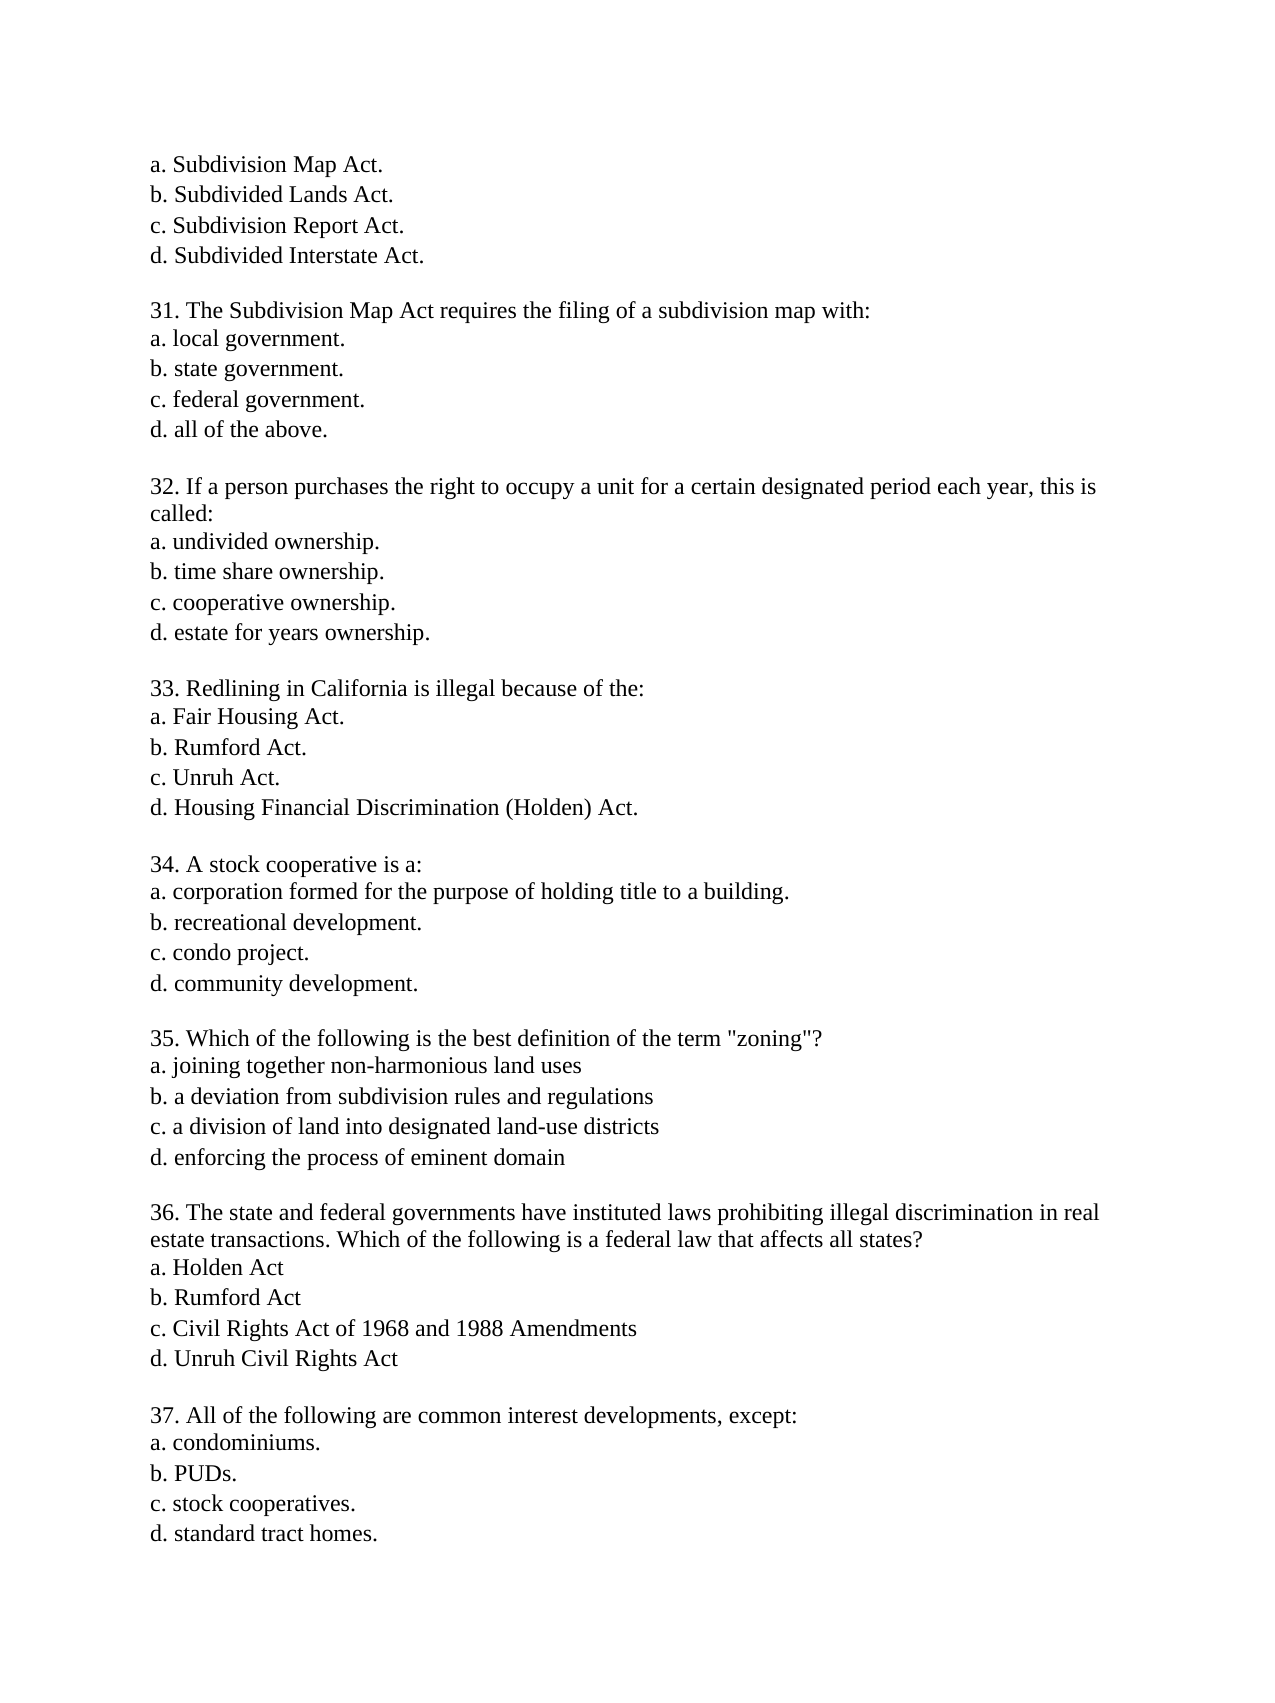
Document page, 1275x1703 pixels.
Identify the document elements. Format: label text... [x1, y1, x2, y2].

text c. cooperative ownership. [150, 588, 1125, 615]
text b. recreational development. [150, 908, 1125, 935]
text b. time share ownership. [150, 557, 1125, 585]
text c. a division of land into designated land-use districts [150, 1112, 1125, 1140]
text c. Unruh Act. [150, 763, 1125, 791]
text a. Subdivision Map Act. [150, 150, 1125, 178]
text 35. Which of the following is the best definition of the term "zoning"? [150, 1024, 1125, 1051]
text c. stock cooperatives. [150, 1489, 1125, 1517]
text a. Holden Act [150, 1253, 1125, 1281]
text b. Rumford Act [150, 1283, 1125, 1311]
text d. community development. [150, 968, 1125, 996]
text 36. The state and federal governments have instituted laws prohibiting illegal discrimination in real estate transactions. Which of the following is a federal law that affects all states? [150, 1198, 1125, 1253]
text a. joining together non-harmonious land uses [150, 1051, 1125, 1079]
text c. Civil Rights Act of 1968 and 1988 Amendments [150, 1314, 1125, 1341]
text b. Rumford Act. [150, 732, 1125, 760]
text d. Unruh Civil Rights Act [150, 1344, 1125, 1372]
text 34. A stock cooperative is a: [150, 850, 1125, 877]
text 32. If a person purchases the right to occupy a unit for a certain designated period each year, this is called: [150, 472, 1125, 527]
text d. estate for years ownership. [150, 618, 1125, 646]
text 37. All of the following are common interest developments, except: [150, 1401, 1125, 1428]
text a. undivided ownership. [150, 527, 1125, 554]
text 31. The Subdivision Map Act requires the filing of a subdivision map with: [150, 296, 1125, 324]
text d. Subdivided Interstate Act. [150, 241, 1125, 269]
text b. Subdivided Lands Act. [150, 180, 1125, 208]
text c. federal government. [150, 385, 1125, 412]
text a. Fair Housing Act. [150, 702, 1125, 730]
text c. Subdivision Report Act. [150, 211, 1125, 238]
text b. PUDs. [150, 1459, 1125, 1486]
text d. standard tract homes. [150, 1519, 1125, 1547]
text b. a deviation from subdivision rules and regulations [150, 1082, 1125, 1109]
text b. state government. [150, 354, 1125, 382]
text c. condo project. [150, 938, 1125, 966]
text d. all of the above. [150, 415, 1125, 443]
text a. local government. [150, 324, 1125, 352]
text a. condominiums. [150, 1428, 1125, 1456]
text d. Housing Financial Discrimination (Holden) Act. [150, 793, 1125, 821]
text a. corporation formed for the purpose of holding title to a building. [150, 877, 1125, 905]
text 33. Redlining in California is illegal because of the: [150, 674, 1125, 702]
text d. enforcing the process of eminent domain [150, 1143, 1125, 1170]
